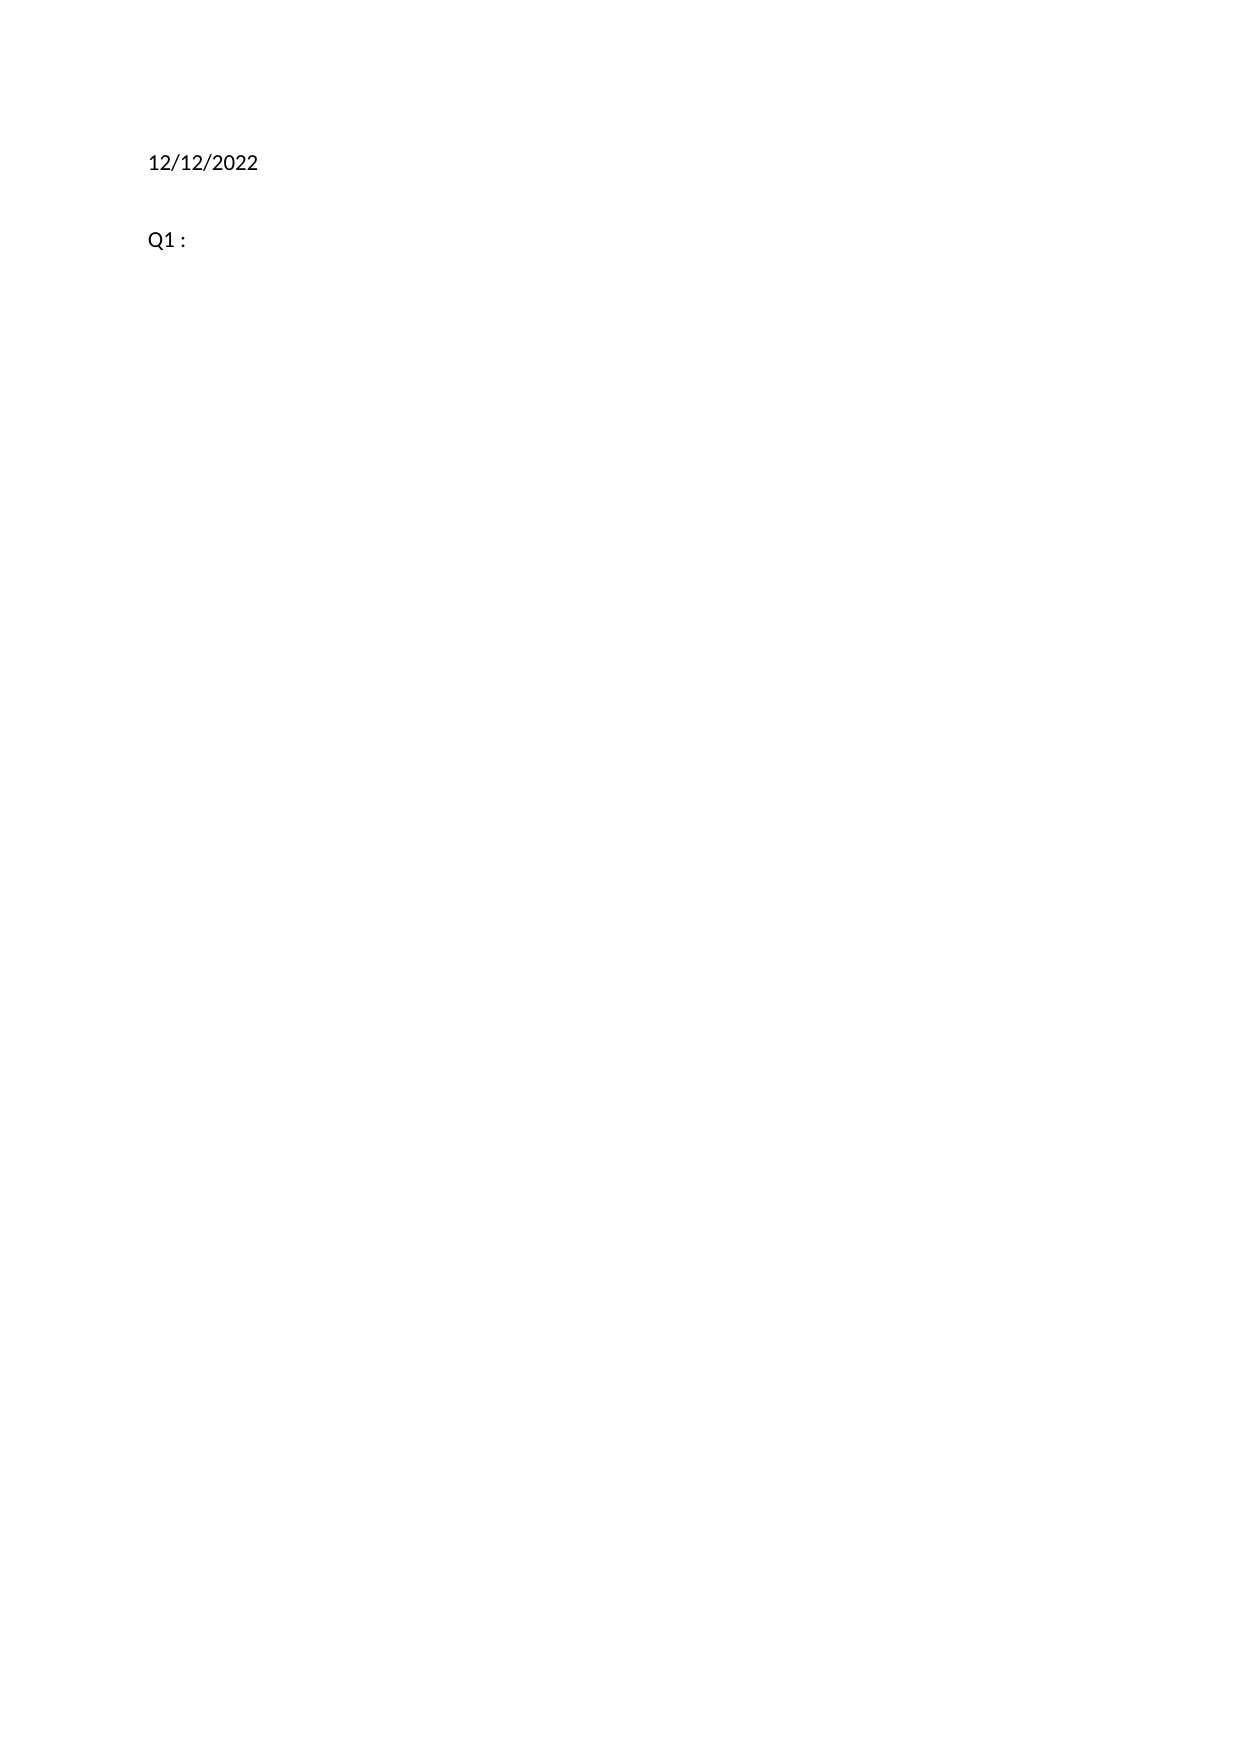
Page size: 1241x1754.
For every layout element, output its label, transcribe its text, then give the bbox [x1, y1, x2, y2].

text 12/12/2022 [148, 148, 1093, 206]
text Q1 : [148, 225, 1093, 253]
